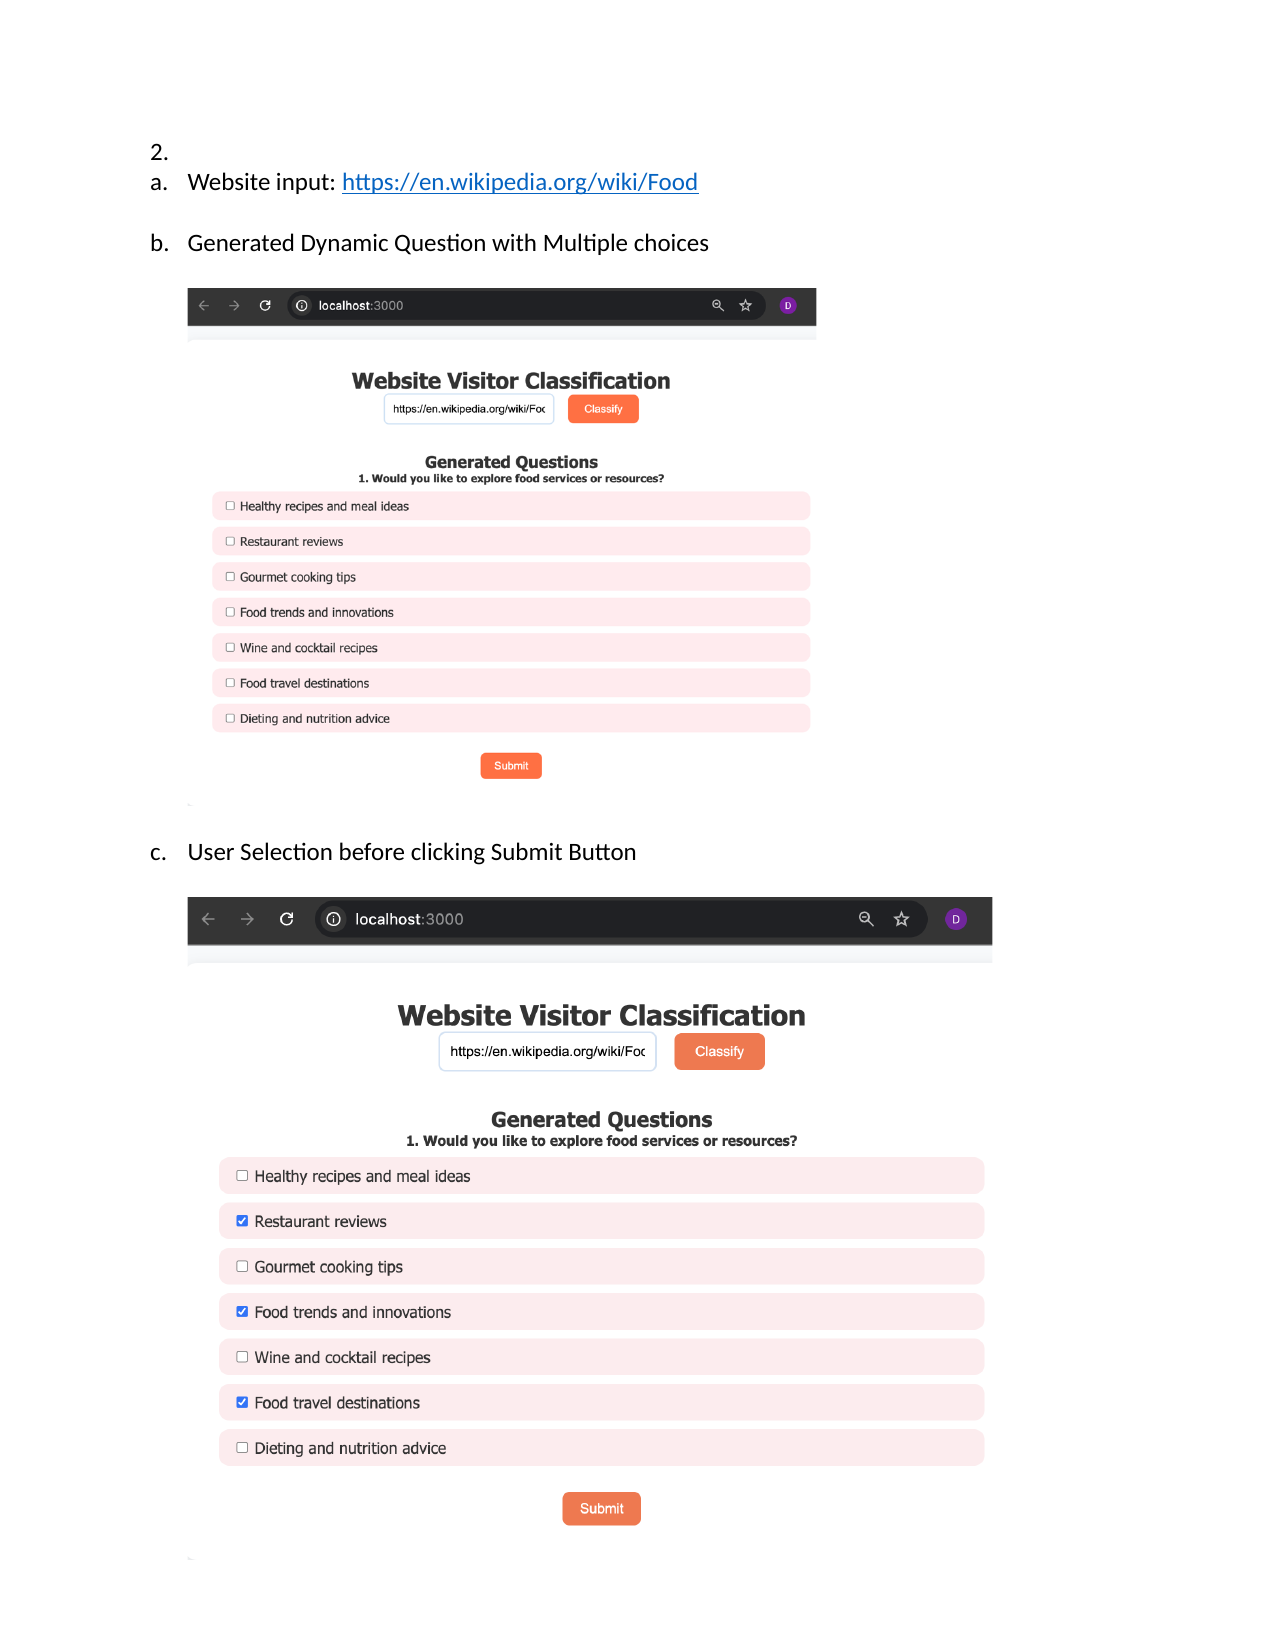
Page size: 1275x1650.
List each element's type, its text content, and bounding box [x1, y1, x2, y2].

picture [187, 897, 993, 1560]
list User Selection before clicking Submit Button [150, 836, 1200, 867]
list Website input: https://en.wikipedia.org/wiki/Food [150, 167, 1200, 197]
picture [187, 288, 817, 806]
list Generated Dynamic Question with Multiple choices [150, 228, 1200, 258]
